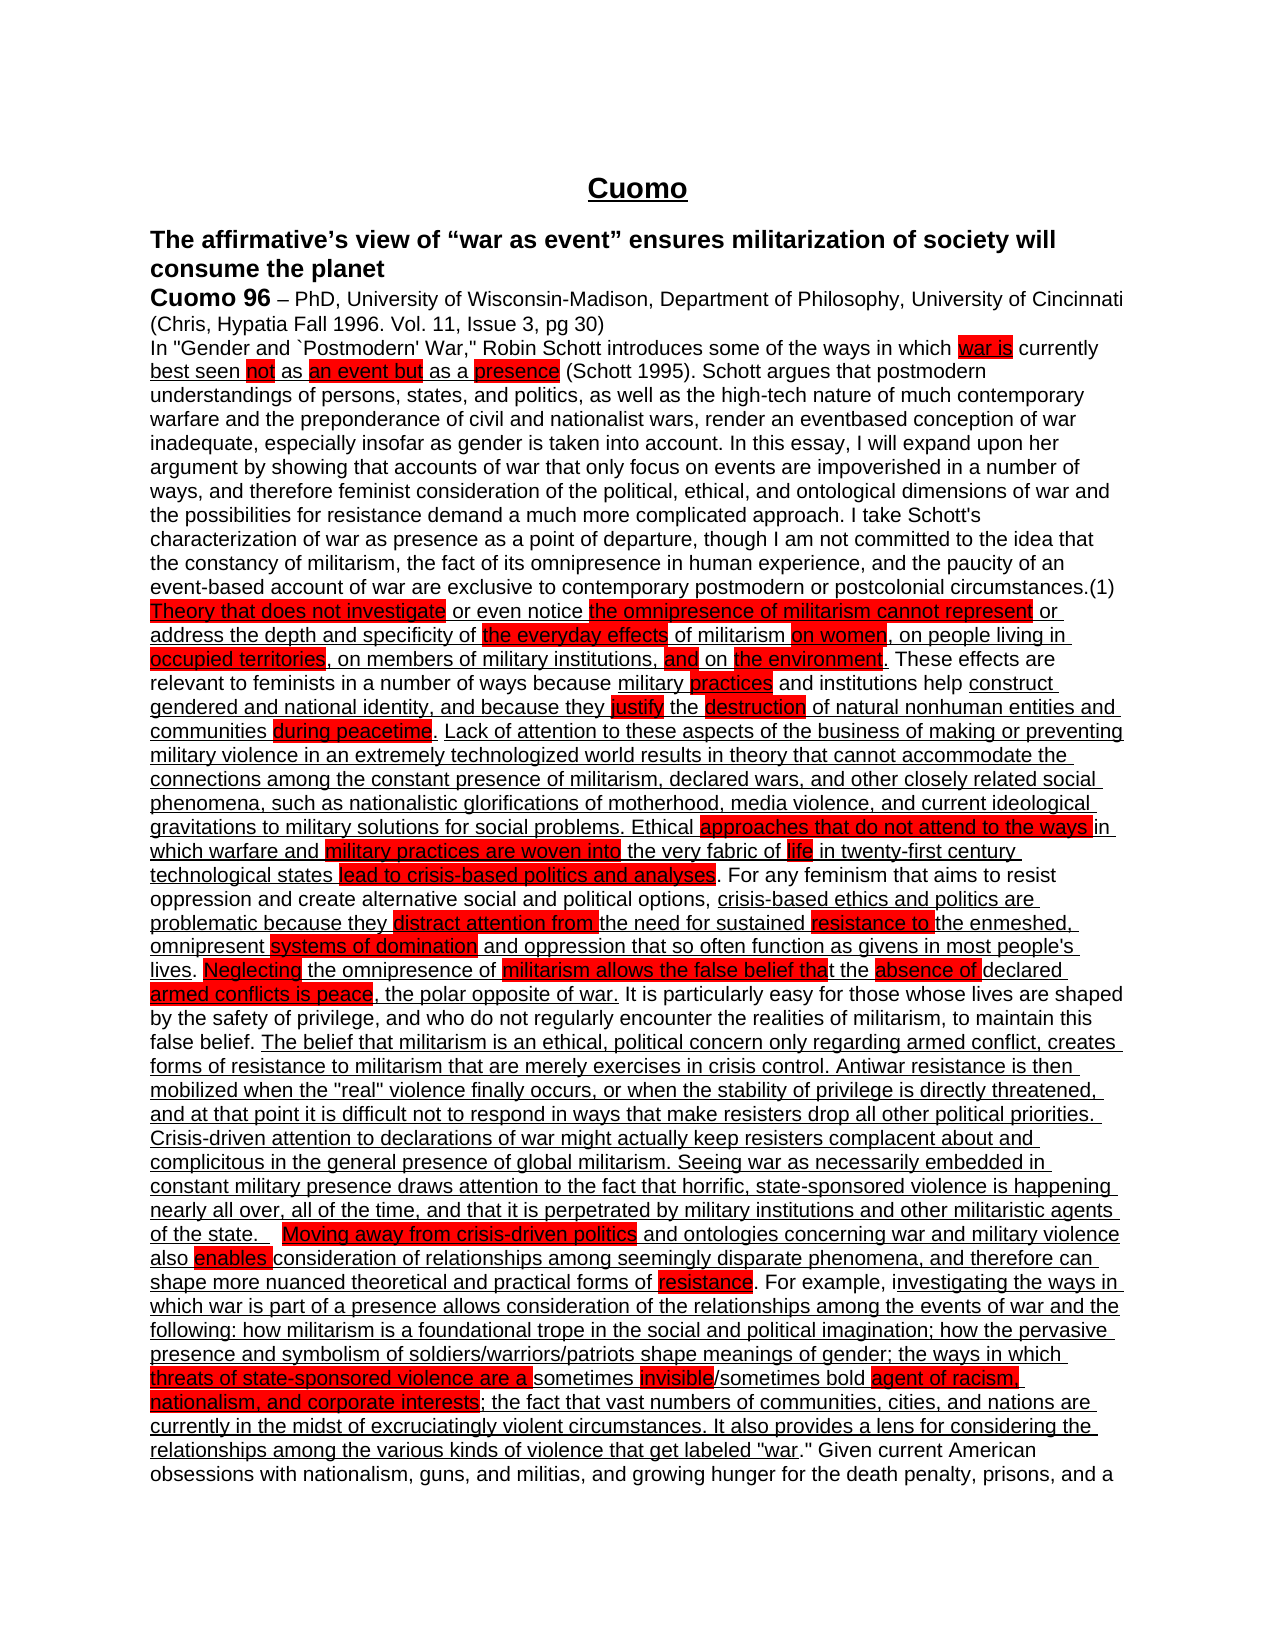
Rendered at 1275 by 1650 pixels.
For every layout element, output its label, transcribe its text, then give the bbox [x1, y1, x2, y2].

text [150, 335, 1125, 1485]
subtitle The affirmative’s view of “war as event” ensures militarization of society will consume the planet [150, 225, 1125, 283]
subtitle Cuomo [150, 171, 1125, 204]
text Cuomo 96 – PhD, University of Wisconsin-Madison, Department of Philosophy, University of Cincinnati (Chris, Hypatia Fall 1996. Vol. 11, Issue 3, pg 30) [150, 283, 1125, 335]
